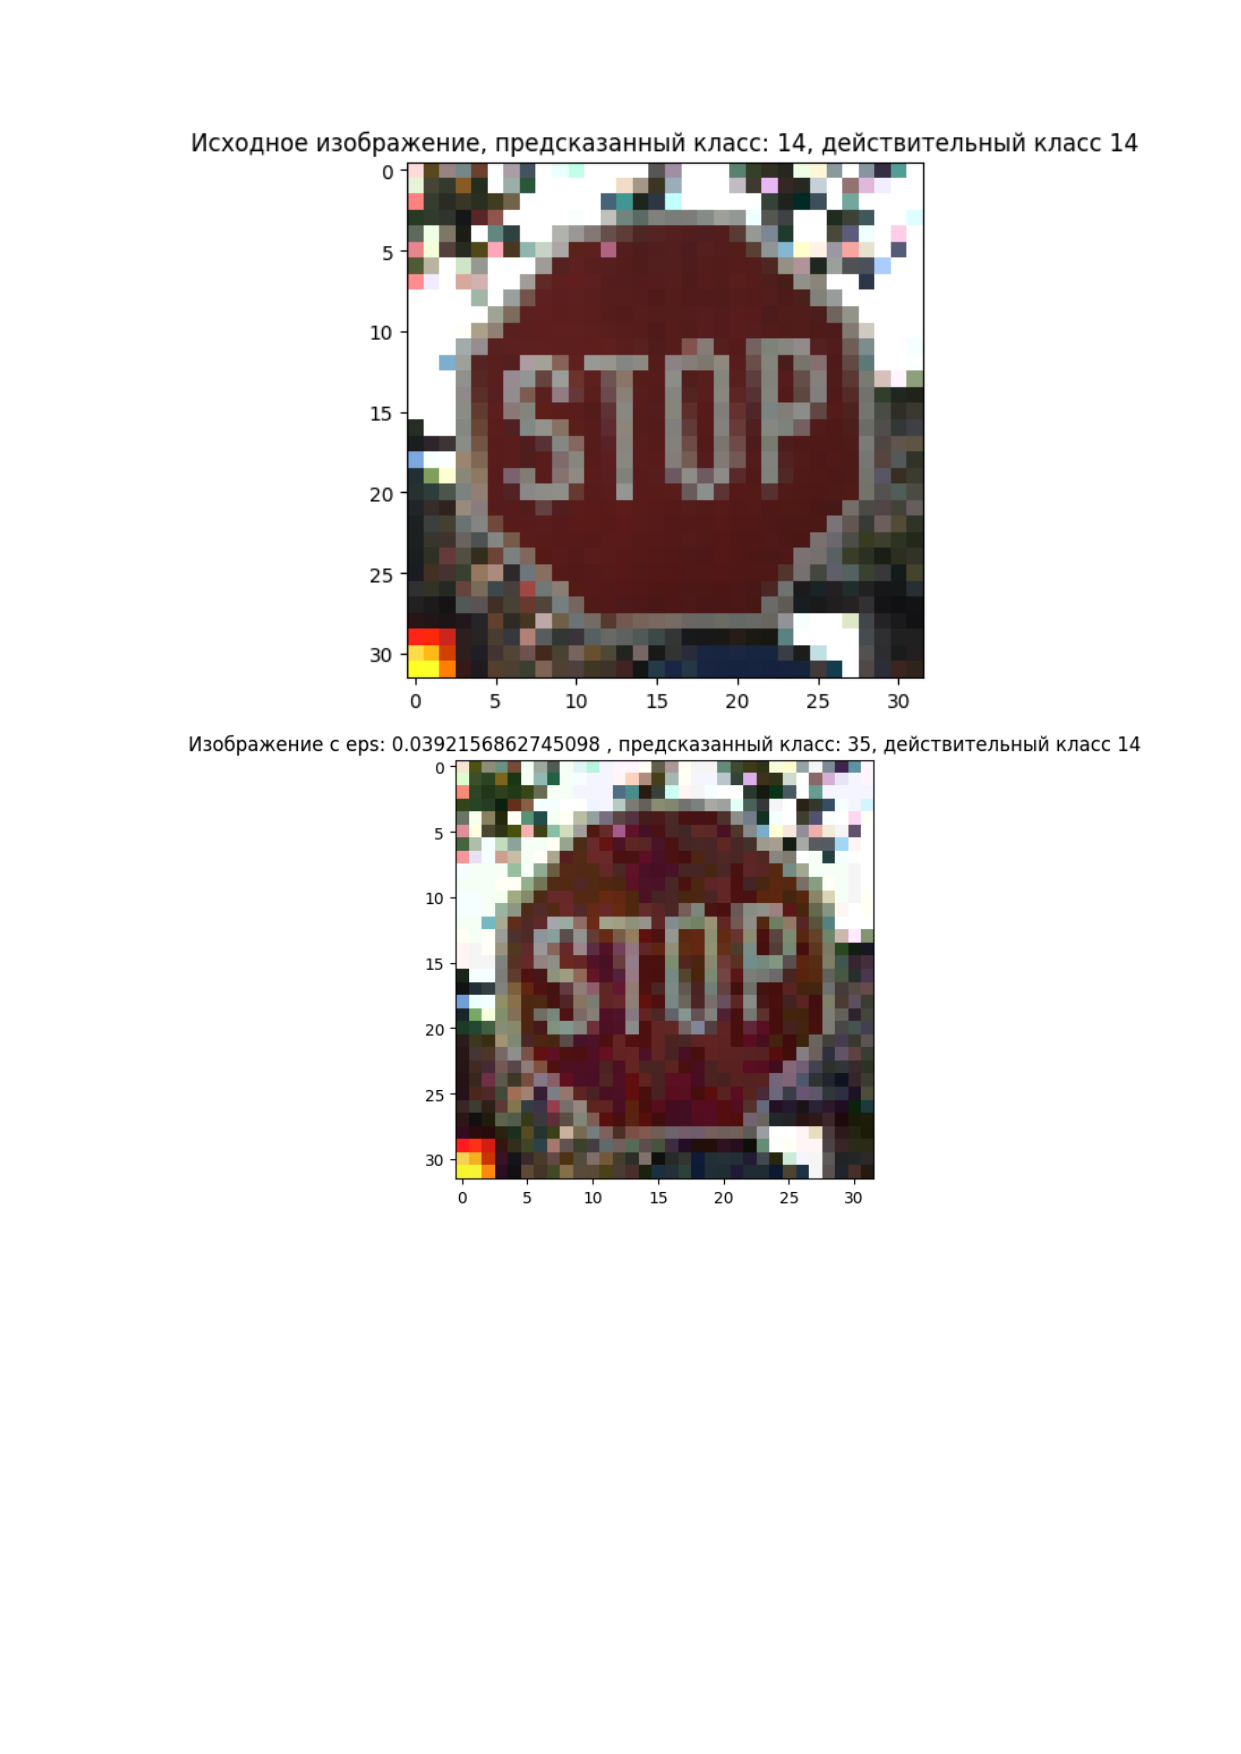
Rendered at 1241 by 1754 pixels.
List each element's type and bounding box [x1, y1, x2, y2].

picture [177, 118, 1152, 1217]
